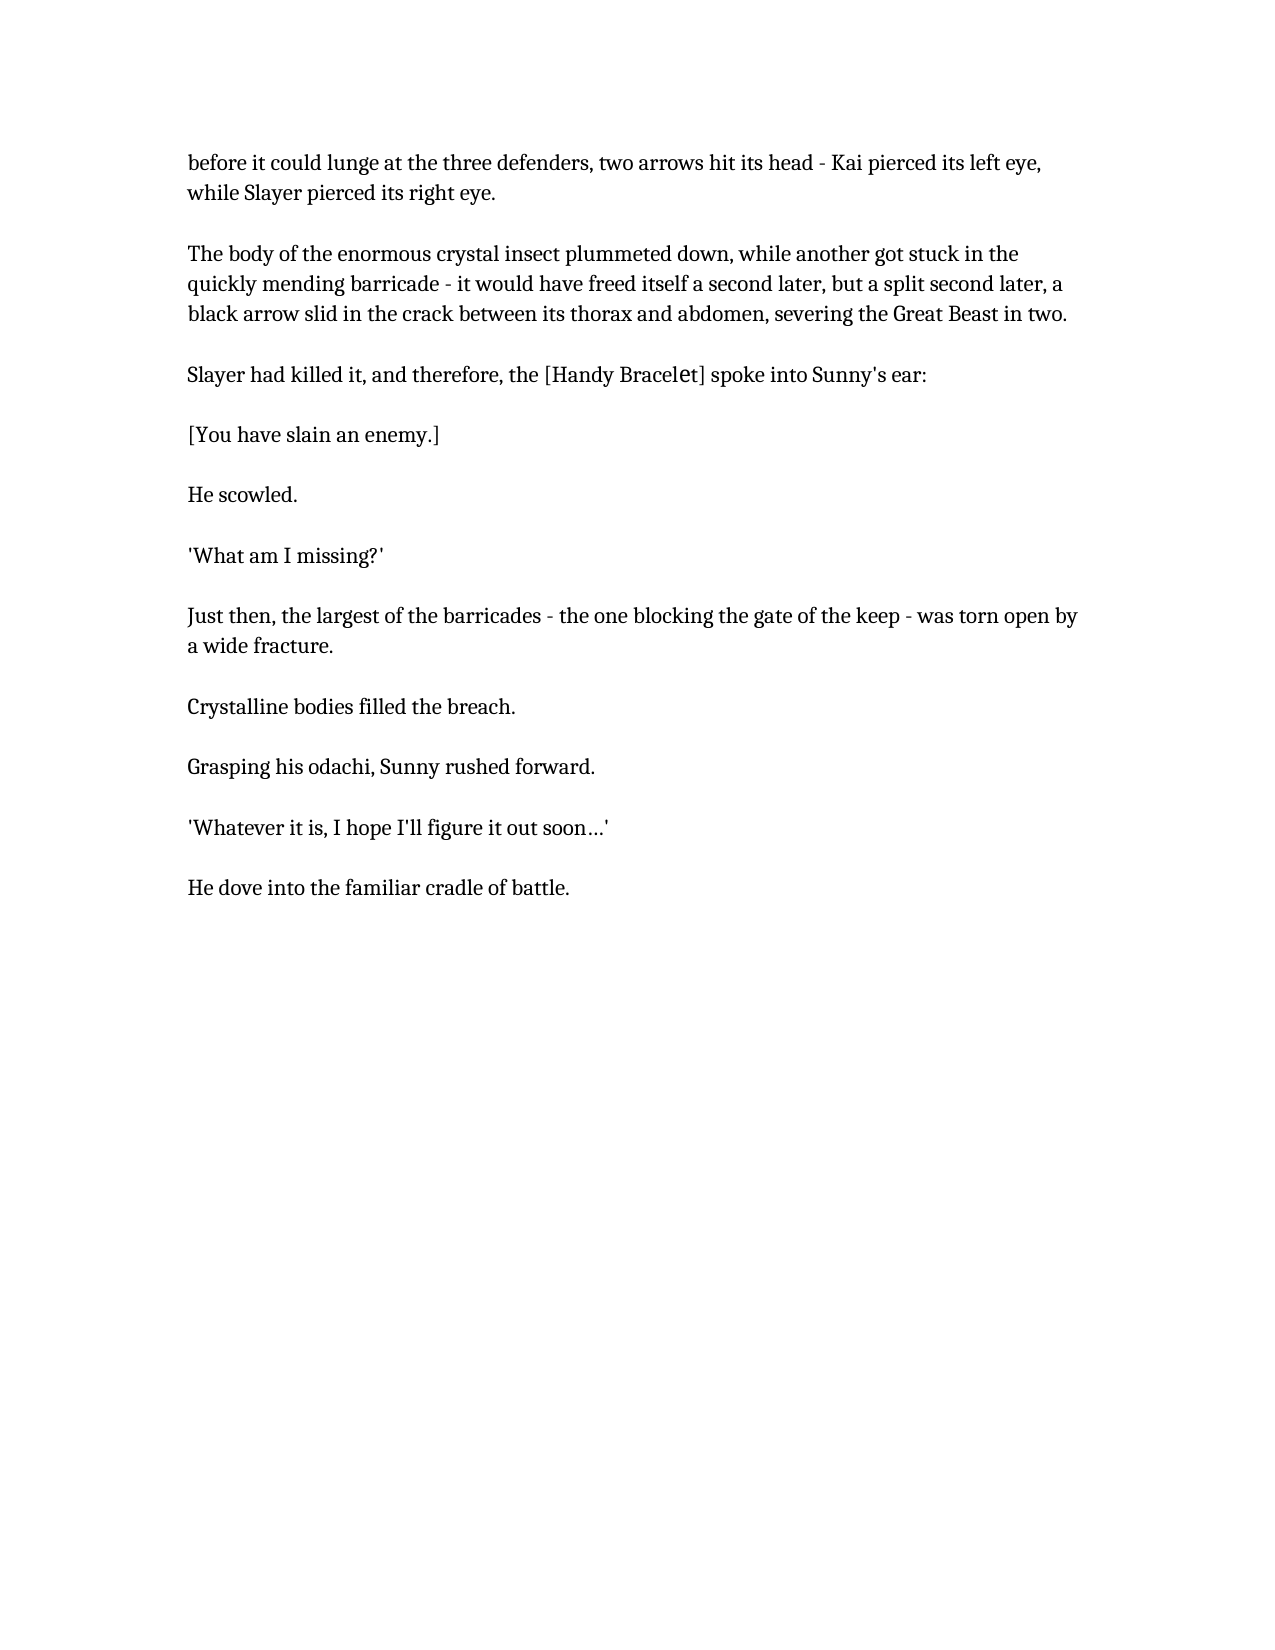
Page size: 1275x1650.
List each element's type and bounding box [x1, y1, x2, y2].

text [187, 150, 1087, 901]
